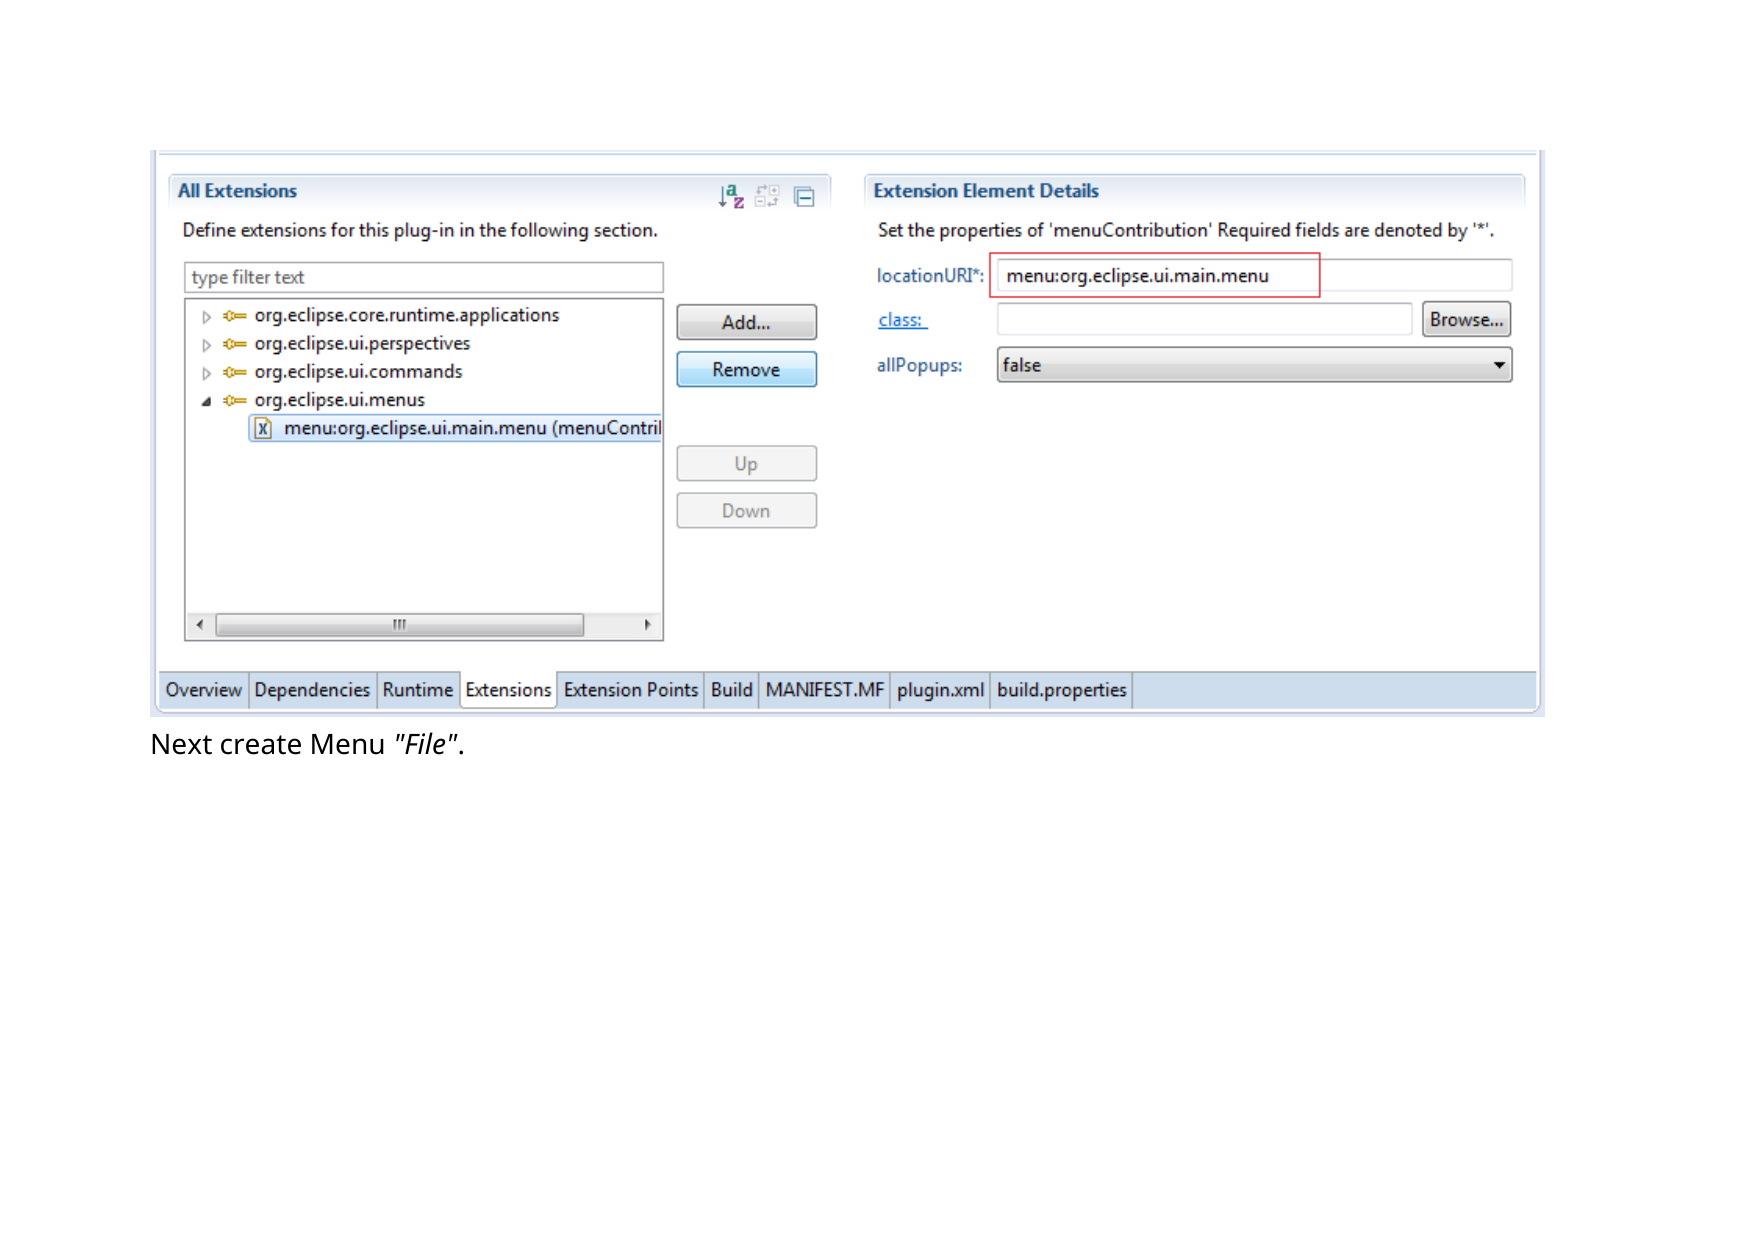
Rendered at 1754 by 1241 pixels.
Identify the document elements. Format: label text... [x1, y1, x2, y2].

picture [150, 150, 1546, 717]
text Next create Menu "File". [150, 724, 1604, 762]
